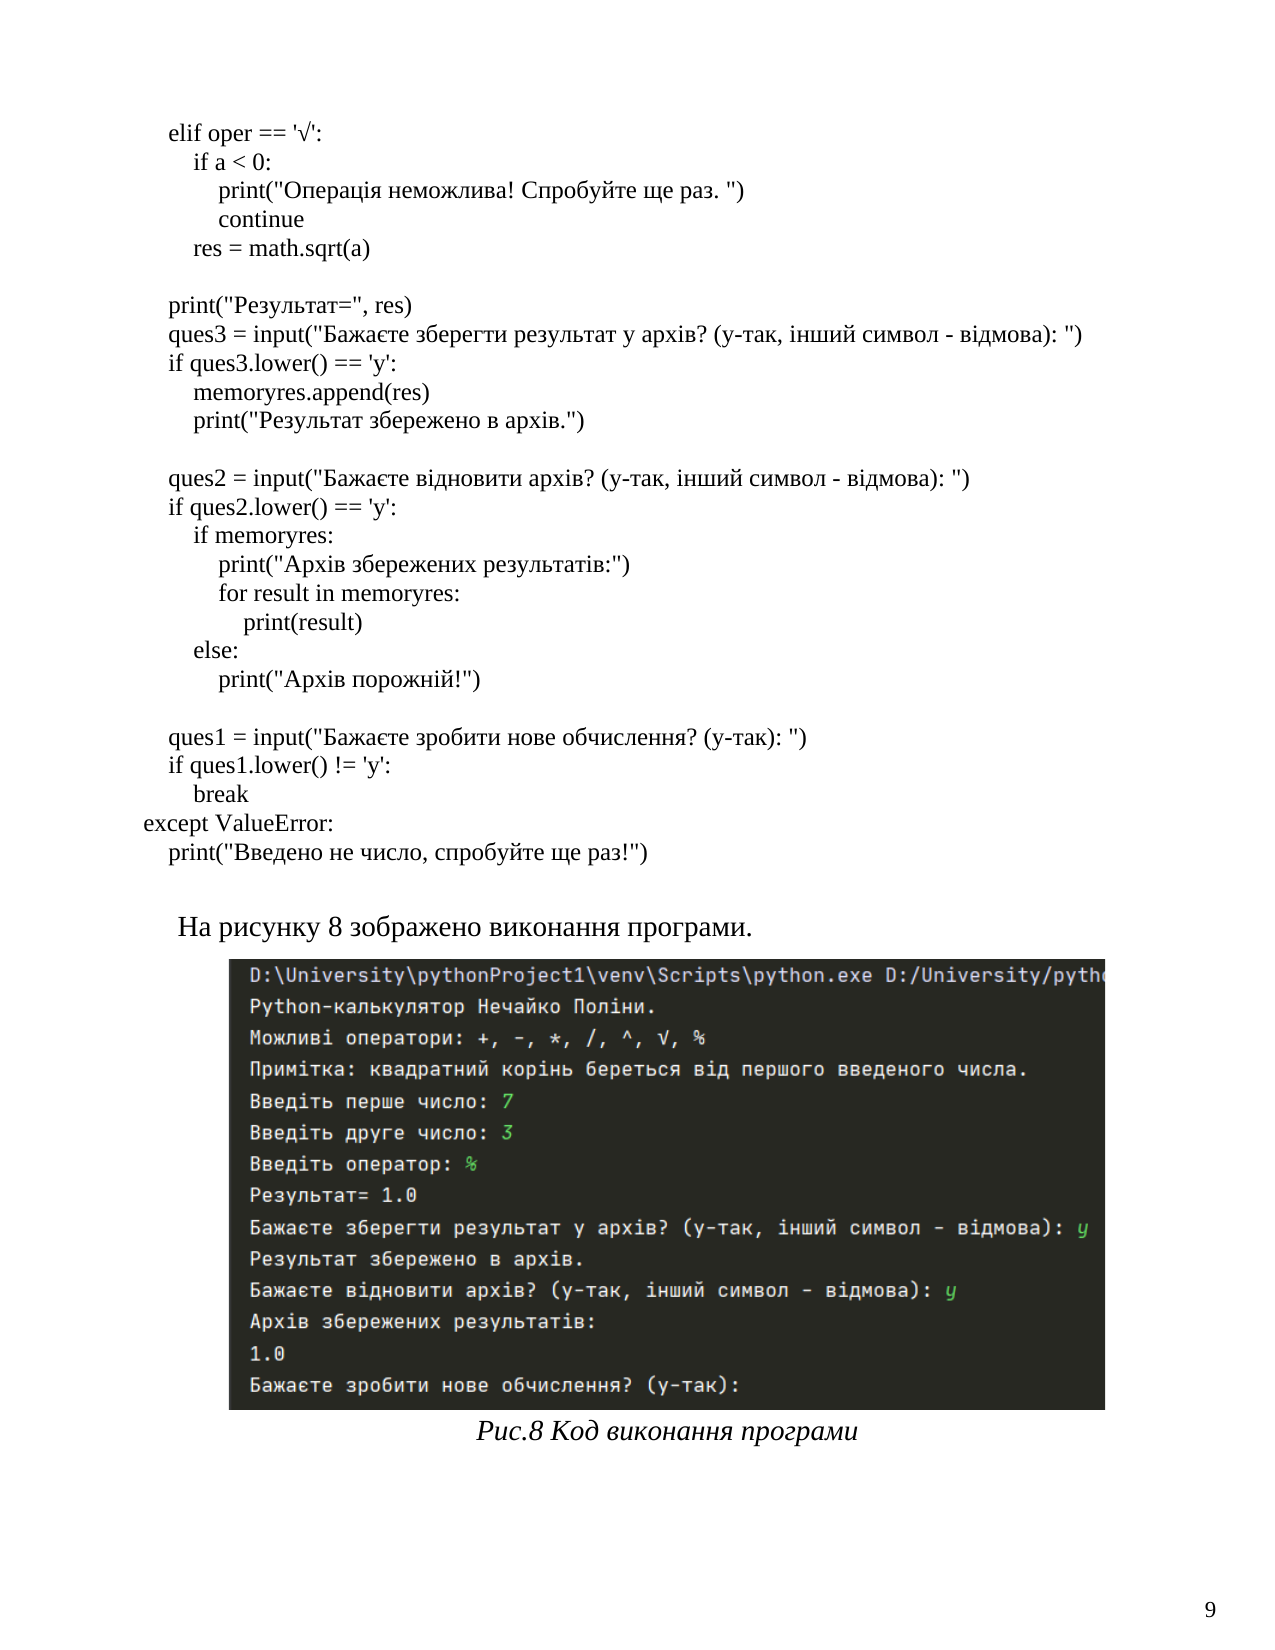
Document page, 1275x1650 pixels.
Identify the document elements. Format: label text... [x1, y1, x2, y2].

text На рисунку 8 зображено виконання програми. [118, 909, 1216, 942]
text Рис.8 Код виконання програми [118, 1413, 1216, 1447]
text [118, 118, 1216, 866]
picture [228, 959, 1106, 1410]
